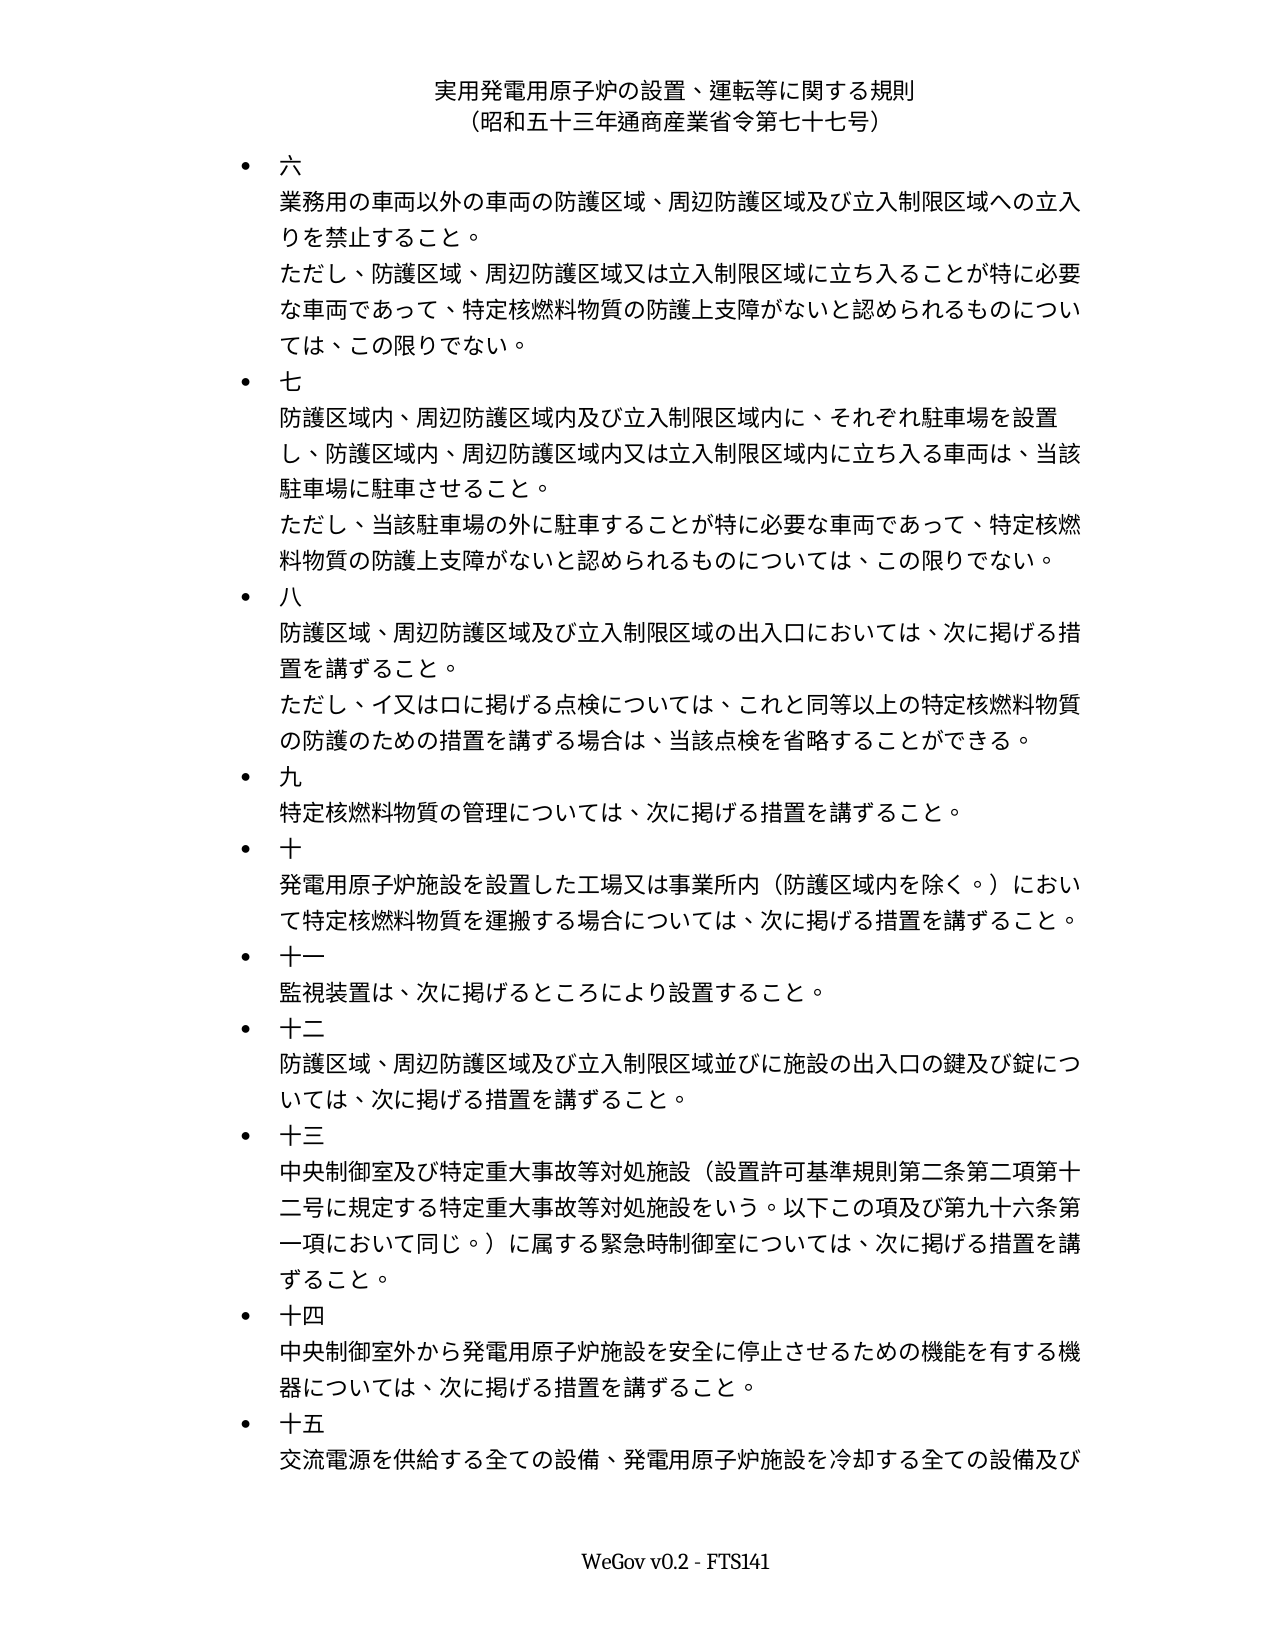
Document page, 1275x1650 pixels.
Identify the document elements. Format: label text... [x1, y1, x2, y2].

list 六 業務用の車両以外の車両の防護区域、周辺防護区域及び立入制限区域への立入りを禁止すること。 ただし、防護区域、周辺防護区域又は立入制限区域に立ち入ることが特に必要な車両であって、特定核燃料物質の防護上支障がないと認められるものについては、この限りでない。 [242, 150, 1087, 361]
list 十 発電用原子炉施設を設置した工場又は事業所内（防護区域内を除く。）において特定核燃料物質を運搬する場合については、次に掲げる措置を講ずること。 [242, 833, 1087, 936]
list 九 特定核燃料物質の管理については、次に掲げる措置を講ずること。 [242, 761, 1087, 828]
list 十三 中央制御室及び特定重大事故等対処施設（設置許可基準規則第二条第二項第十二号に規定する特定重大事故等対処施設をいう。以下この項及び第九十六条第一項において同じ。）に属する緊急時制御室については、次に掲げる措置を講ずること。 [242, 1120, 1087, 1295]
list 七 防護区域内、周辺防護区域内及び立入制限区域内に、それぞれ駐車場を設置し、防護区域内、周辺防護区域内又は立入制限区域内に立ち入る車両は、当該駐車場に駐車させること。 ただし、当該駐車場の外に駐車することが特に必要な車両であって、特定核燃料物質の防護上支障がないと認められるものについては、この限りでない。 [242, 366, 1087, 577]
list 十一 監視装置は、次に掲げるところにより設置すること。 [242, 941, 1087, 1008]
list 十二 防護区域、周辺防護区域及び立入制限区域並びに施設の出入口の鍵及び錠については、次に掲げる措置を講ずること。 [242, 1012, 1087, 1116]
list 十四 中央制御室外から発電用原子炉施設を安全に停止させるための機能を有する機器については、次に掲げる措置を講ずること。 [242, 1300, 1087, 1403]
list 八 防護区域、周辺防護区域及び立入制限区域の出入口においては、次に掲げる措置を講ずること。 ただし、イ又はロに掲げる点検については、これと同等以上の特定核燃料物質の防護のための措置を講ずる場合は、当該点検を省略することができる。 [242, 581, 1087, 756]
